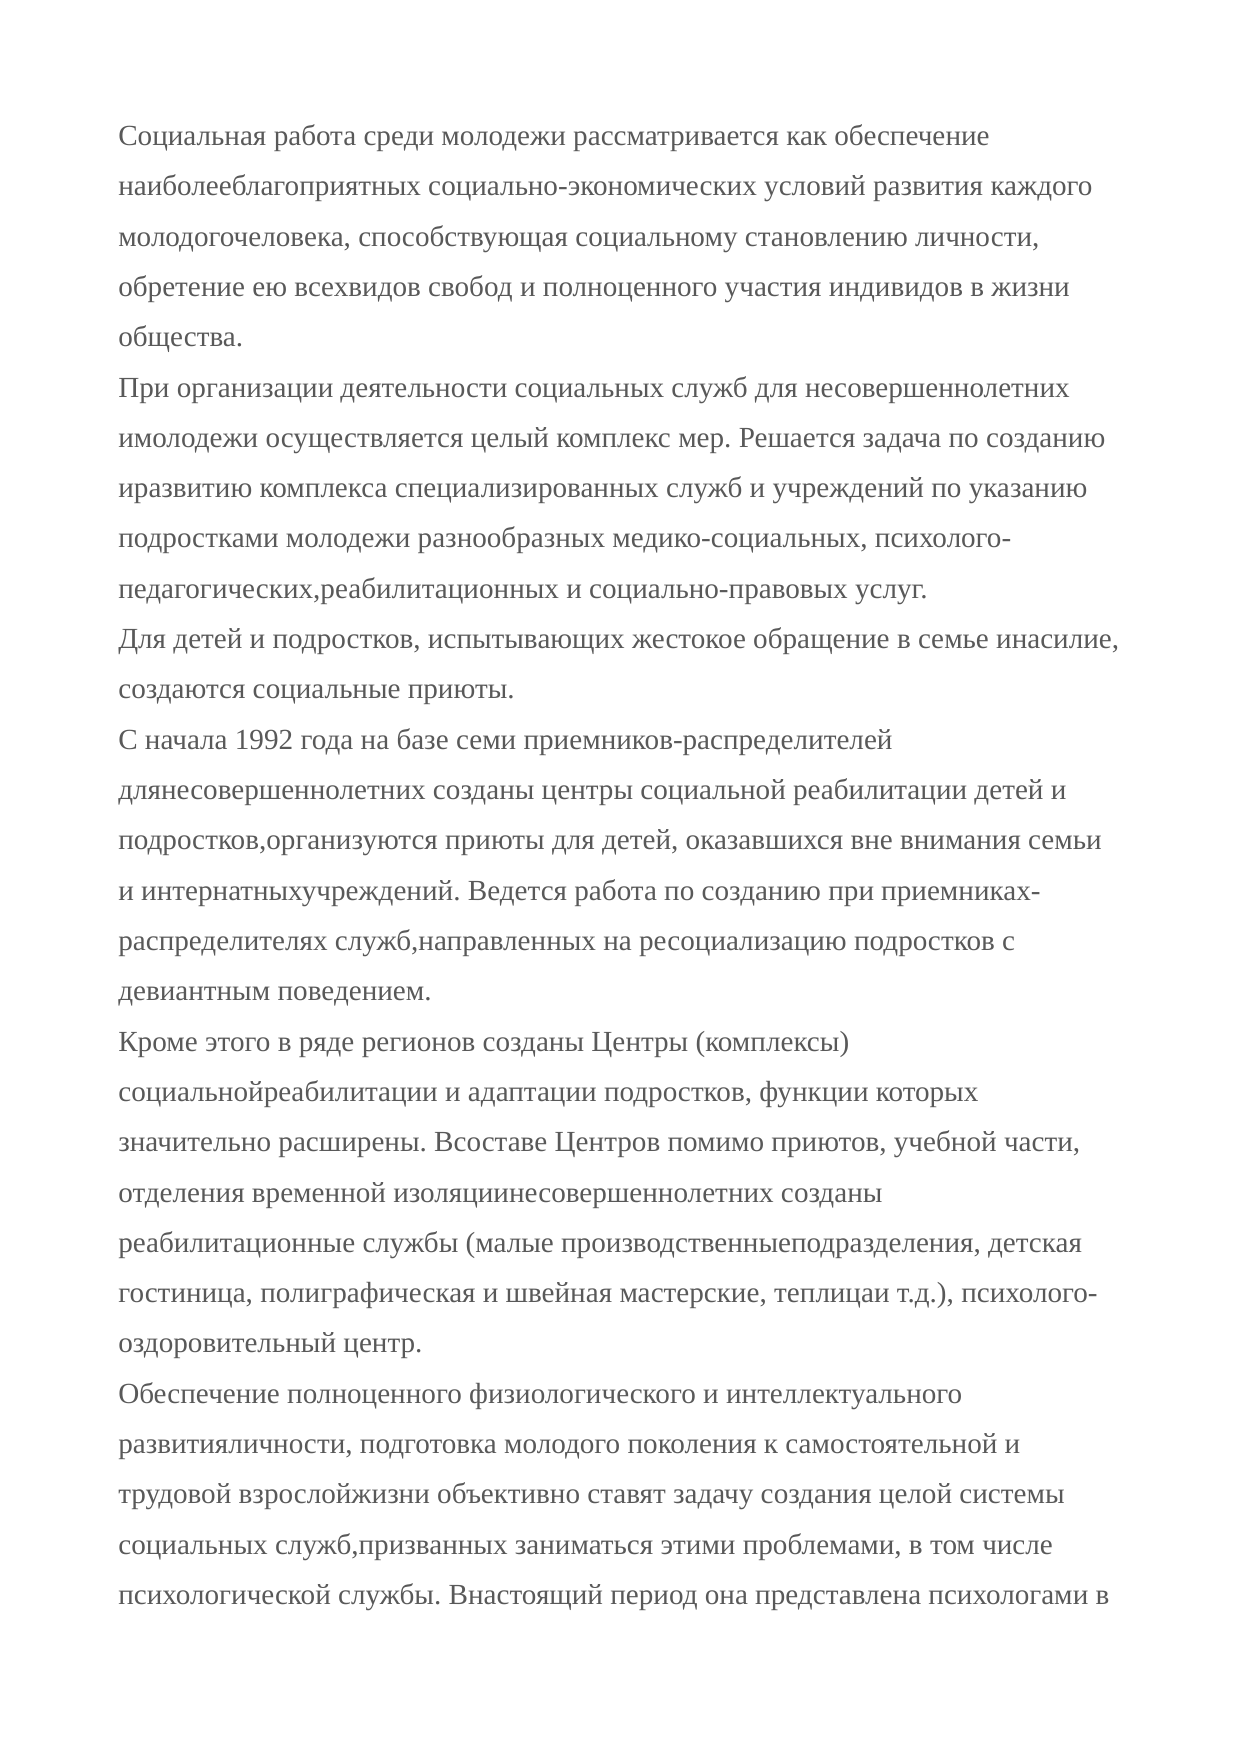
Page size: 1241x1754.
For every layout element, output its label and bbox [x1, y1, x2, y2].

text [118, 118, 1122, 1611]
